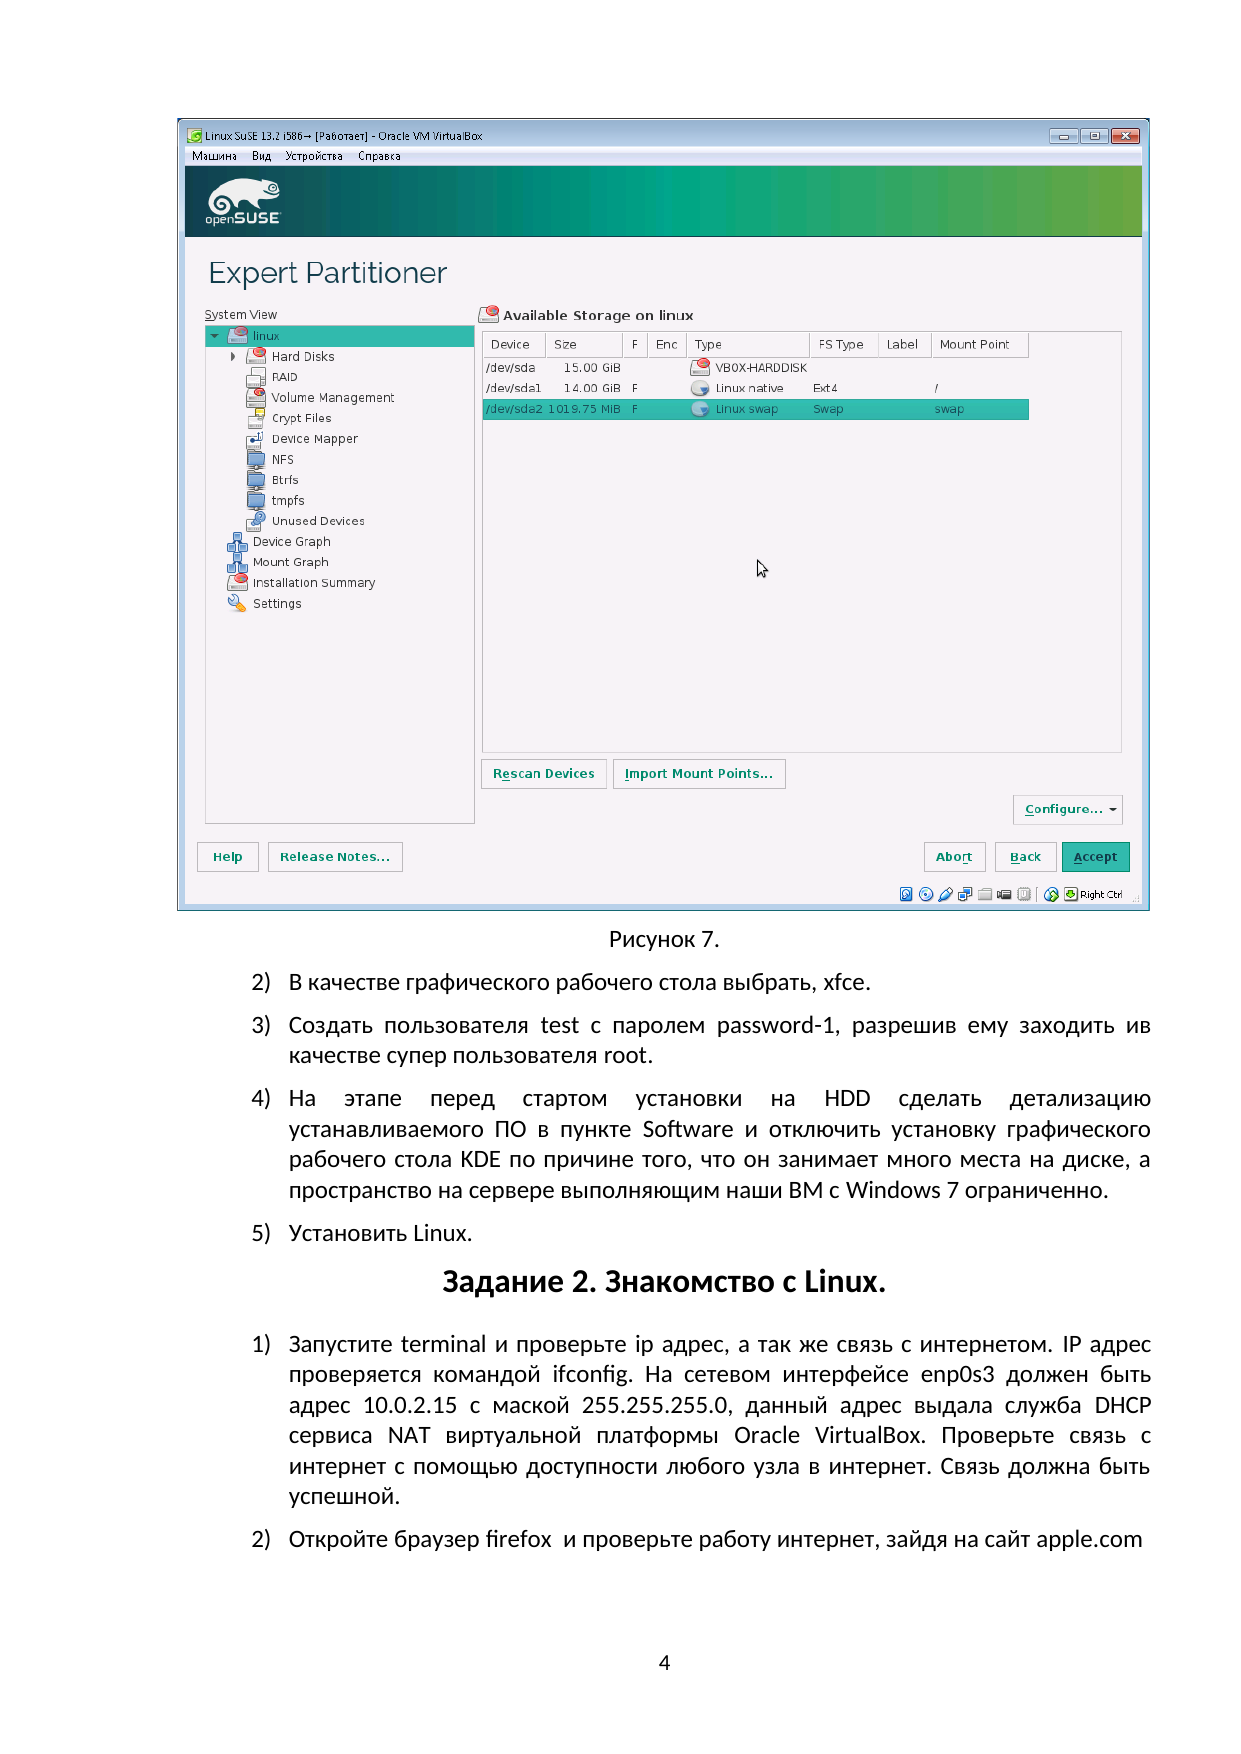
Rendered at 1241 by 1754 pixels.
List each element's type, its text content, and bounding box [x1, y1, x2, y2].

text Создать пользователя test c паролем password-1, разрешив ему заходить ив качестве супер пользователя root. [251, 1009, 1152, 1070]
text Задание 2. Знакомство с Linux. [177, 1260, 1152, 1301]
list Откройте браузер firefox и проверьте работу интернет, зайдя на сайт apple.com [251, 1523, 1152, 1554]
picture [177, 118, 1150, 911]
text В качестве графического рабочего стола выбрать, xfce. [251, 966, 1152, 996]
list Рисунок 7. [177, 923, 1152, 953]
text На этапе перед стартом установки на HDD сделать детализацию устанавливаемого ПО в пункте Software и отключить установку графического рабочего стола KDE по причине того, что он занимает много места на диске, а пространство на сервере выполняющим наши ВМ с Windows 7 ограниченно. [251, 1082, 1152, 1204]
list Запустите terminal и проверьте ip адрес, а так же связь с интернетом. IP адрес проверяется командой ifconfig. На сетевом интерфейсе enp0s3 должен быть адрес 10.0.2.15 c маской 255.255.255.0, данный адрес выдала служба DHCP сервиса NAT виртуальной платформы Oracle VirtualBox. Проверьте связь с интернет c помощью доступности любого узла в интернет. Связь должна быть успешной. [251, 1328, 1152, 1511]
text Установить Linux. [251, 1217, 1152, 1248]
